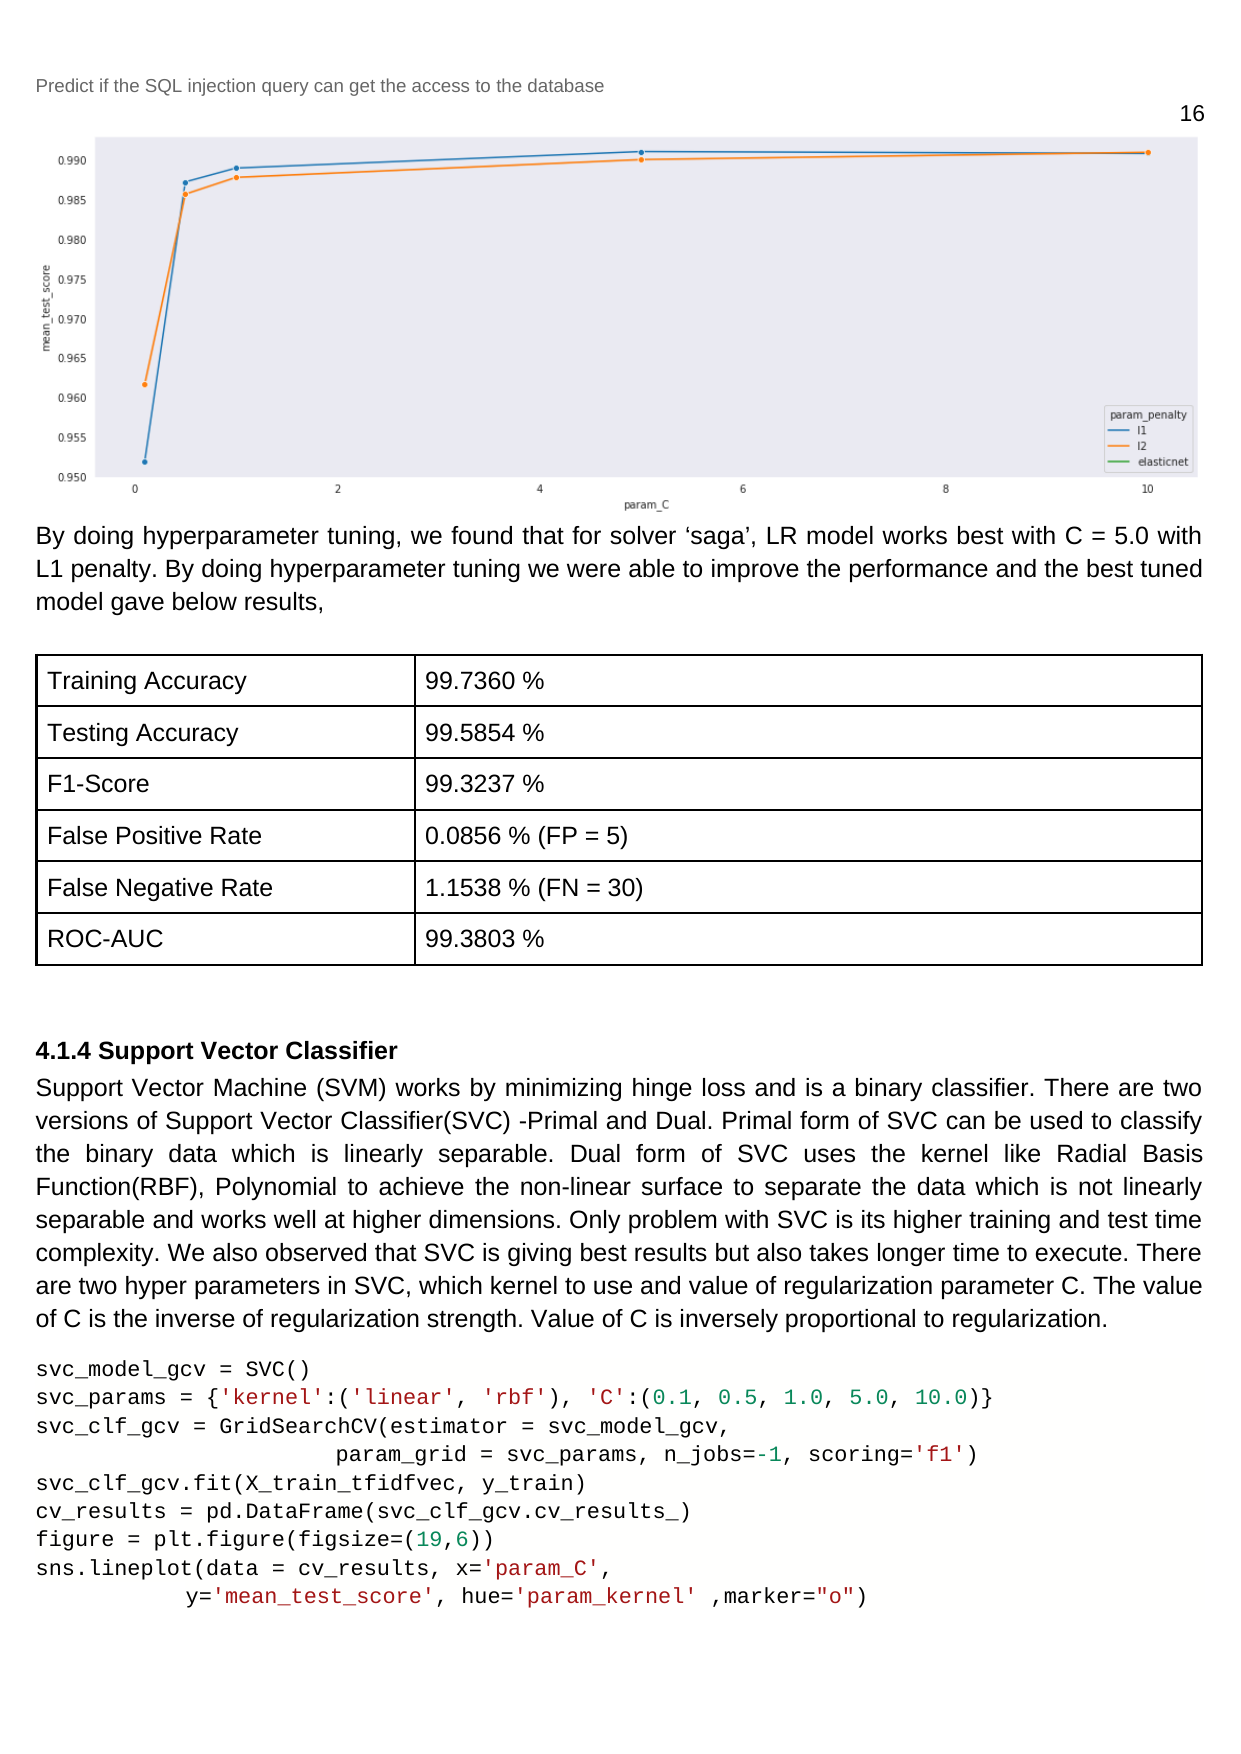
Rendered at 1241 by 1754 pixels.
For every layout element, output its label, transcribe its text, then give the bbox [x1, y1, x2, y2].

text y='mean_test_score', hue='param_kernel' ,marker="o") [185, 1586, 1205, 1610]
table_cell 0.0856 % (FP = 5) [416, 811, 1201, 860]
text svc_params = {'kernel':('linear', 'rbf'), 'C':(0.1, 0.5, 1.0, 5.0, 10.0)} [35, 1386, 1205, 1411]
text param_grid = svc_params, n_jobs=-1, scoring='f1') [335, 1443, 1205, 1468]
table_cell False Positive Rate [38, 811, 414, 860]
text svc_clf_gcv.fit(X_train_tfidfvec, y_train) [35, 1472, 1205, 1497]
text sns.lineplot(data = cv_results, x='param_C', [35, 1557, 1205, 1582]
text figure = plt.figure(figsize=(19,6)) [35, 1529, 1205, 1553]
text By doing hyperparameter tuning, we found that for solver ‘saga’, LR model works best with C = 5.0 with L1 penalty. By doing hyperparameter tuning we were able to improve the performance and the best tuned model gave below results, [35, 521, 1205, 616]
table_header 99.7360 % [416, 656, 1201, 705]
text svc_clf_gcv = GridSearchCV(estimator = svc_model_gcv, [35, 1415, 1205, 1440]
table_cell 99.3803 % [416, 914, 1201, 963]
picture [35, 130, 1205, 518]
table_cell False Negative Rate [38, 862, 414, 912]
table_cell Testing Accuracy [38, 707, 414, 757]
text svc_model_gcv = SVC() [35, 1358, 1205, 1383]
subtitle 4.1.4 Support Vector Classifier [35, 1036, 1205, 1065]
table_cell ROC-AUC [38, 914, 414, 963]
text Support Vector Machine (SVM) works by minimizing hinge loss and is a binary classifier. There are two versions of Support Vector Classifier(SVC) -Primal and Dual. Primal form of SVC can be used to classify the binary data which is linearly separable. Dual form of SVC uses the kernel like Radial Basis Function(RBF), Polynomial to achieve the non-linear surface to separate the data which is not linearly separable and works well at higher dimensions. Only problem with SVC is its higher training and test time complexity. We also observed that SVC is giving best results but also takes longer time to execute. There are two hyper parameters in SVC, which kernel to use and value of regularization parameter C. The value of C is the inverse of regularization strength. Value of C is inversely proportional to regularization. [35, 1073, 1205, 1333]
text cv_results = pd.DataFrame(svc_clf_gcv.cv_results_) [35, 1500, 1205, 1525]
table_cell 99.5854 % [416, 707, 1201, 757]
table_cell F1-Score [38, 759, 414, 808]
table_cell 1.1538 % (FN = 30) [416, 862, 1201, 912]
table_header Training Accuracy [38, 656, 414, 705]
table_cell 99.3237 % [416, 759, 1201, 808]
